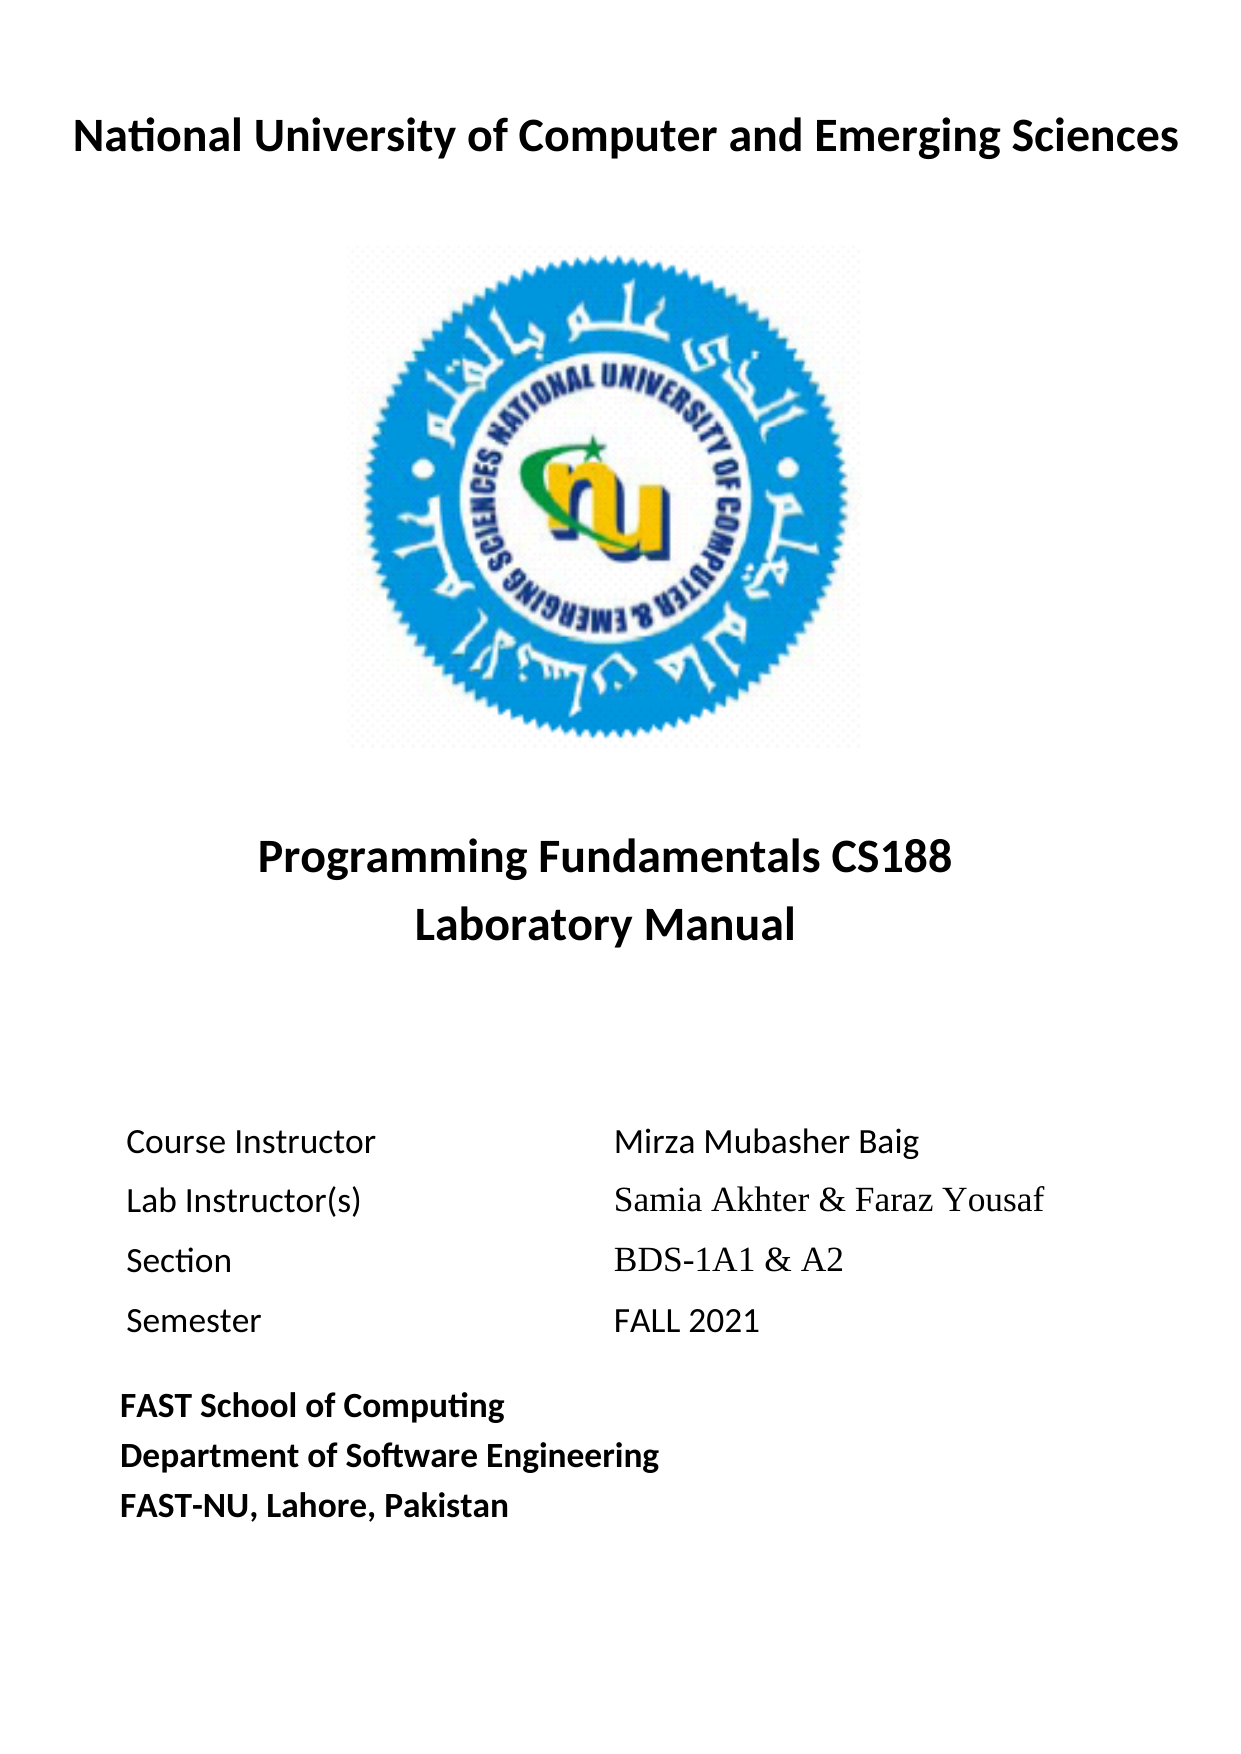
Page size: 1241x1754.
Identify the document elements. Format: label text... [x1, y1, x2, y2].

text National University of Computer and Emerging Sciences [64, 105, 1189, 163]
table_header Course Instructor [120, 1113, 607, 1172]
table_cell BDS-1A1 & A2 [608, 1232, 1095, 1291]
text Department of Software Engineering [120, 1433, 1090, 1476]
text Programming Fundamentals CS188 [120, 826, 1090, 884]
table_cell Section [120, 1232, 607, 1291]
table_header Mirza Mubasher Baig [608, 1113, 1095, 1172]
picture [347, 246, 863, 748]
text FAST-NU, Lahore, Pakistan [120, 1483, 1090, 1526]
table_cell FALL 2021 [608, 1291, 1095, 1351]
table_cell Semester [120, 1291, 607, 1351]
table_cell Samia Akhter & Faraz Yousaf [608, 1172, 1095, 1232]
table_cell Lab Instructor(s) [120, 1172, 607, 1232]
text FAST School of Computing [120, 1383, 1090, 1426]
text Laboratory Manual [120, 893, 1090, 952]
